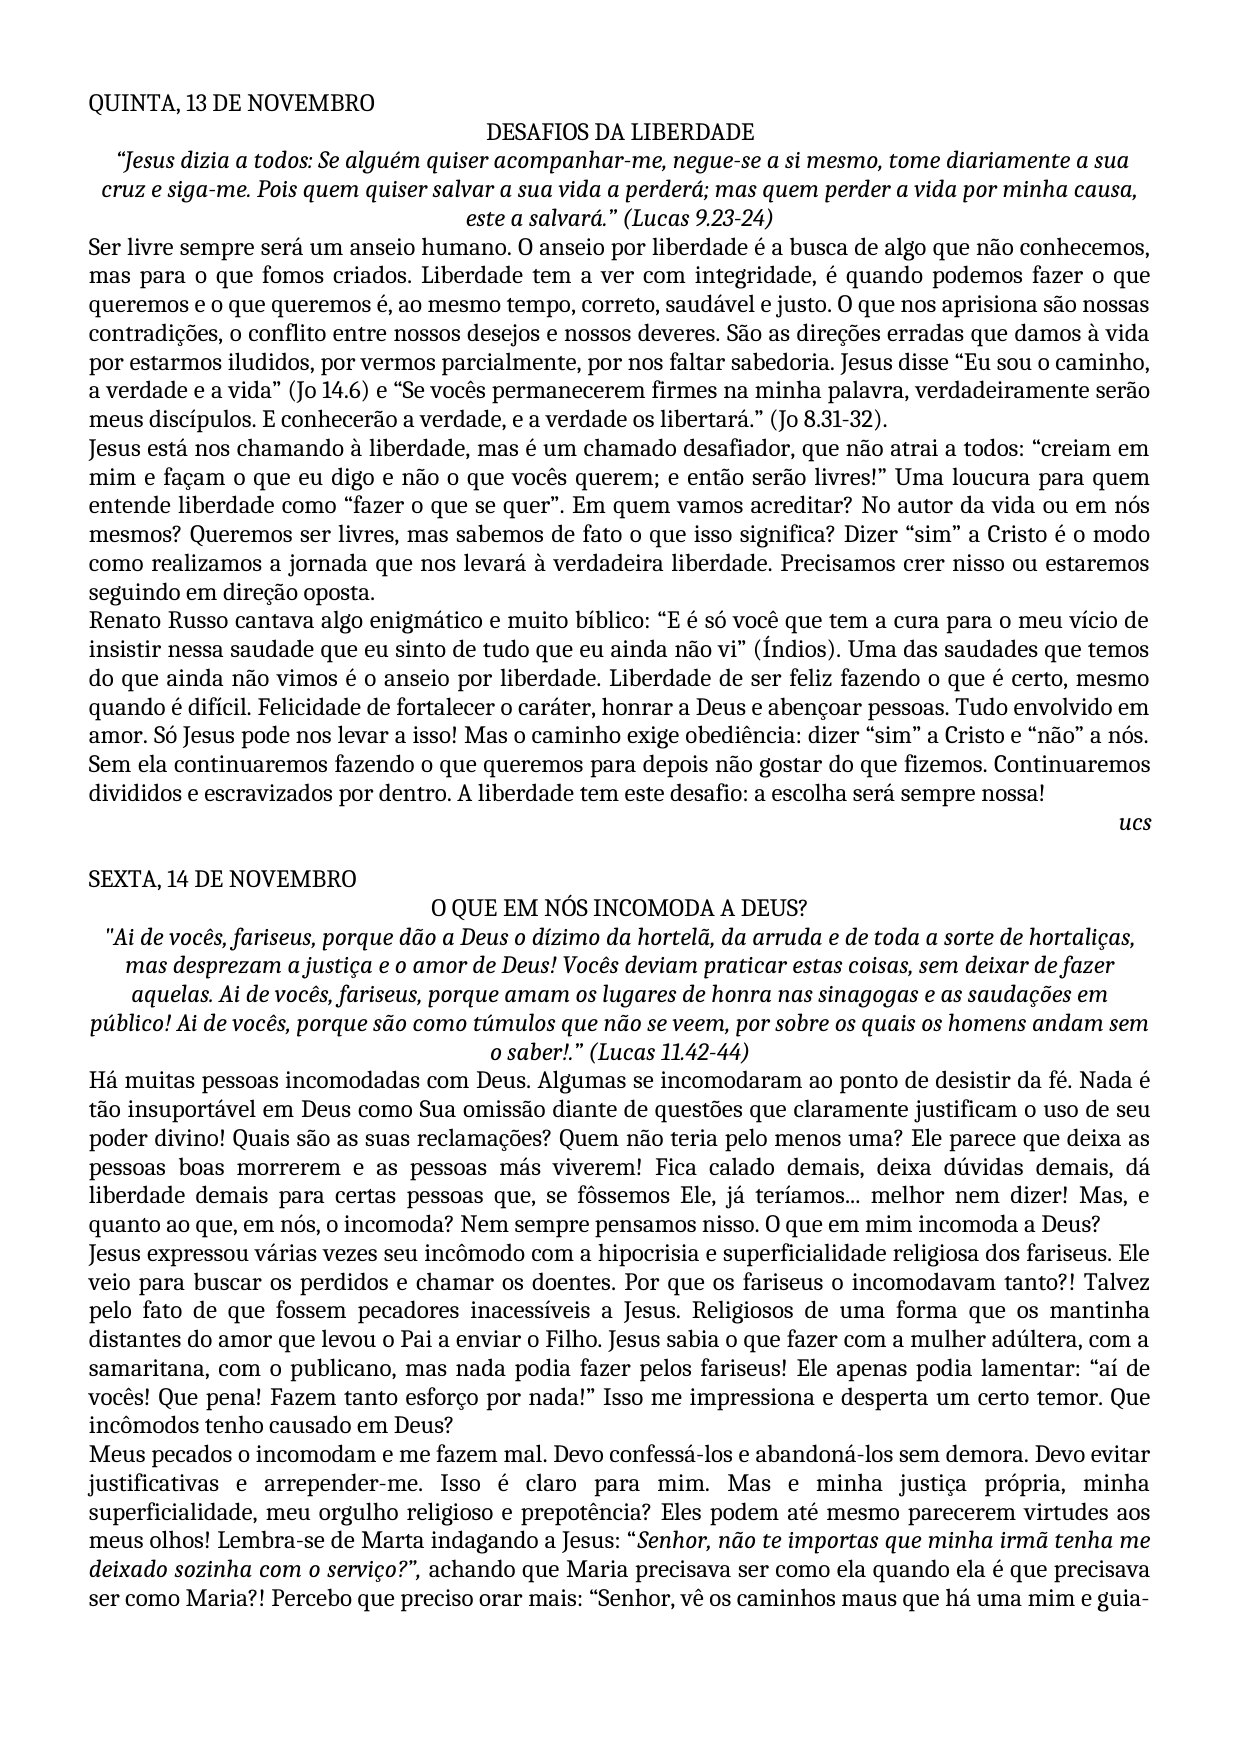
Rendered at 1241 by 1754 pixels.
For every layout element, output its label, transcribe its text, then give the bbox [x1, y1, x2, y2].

text “Jesus dizia a todos: Se alguém quiser acompanhar-me, negue-se a si mesmo, tome diariamente a sua cruz e siga-me. Pois quem quiser salvar a sua vida a perderá; mas quem perder a vida por minha causa, este a salvará.” (Lucas 9.23-24) [89, 146, 1152, 232]
text Jesus expressou várias vezes seu incômodo com a hipocrisia e superficialidade religiosa dos fariseus. Ele veio para buscar os perdidos e chamar os doentes. Por que os fariseus o incomodavam tanto?! Talvez pelo fato de que fossem pecadores inacessíveis a Jesus. Religiosos de uma forma que os mantinha distantes do amor que levou o Pai a enviar o Filho. Jesus sabia o que fazer com a mulher adúltera, com a samaritana, com o publicano, mas nada podia fazer pelos fariseus! Ele apenas podia lamentar: “aí de vocês! Que pena! Fazem tanto esforço por nada!” Isso me impressiona e desperta um certo temor. Que incômodos tenho causado em Deus? [89, 1239, 1152, 1440]
text O QUE EM NÓS INCOMODA A DEUS? [89, 894, 1152, 922]
text "Ai de vocês, fariseus, porque dão a Deus o dízimo da hortelã, da arruda e de toda a sorte de hortaliças, mas desprezam a justiça e o amor de Deus! Vocês deviam praticar estas coisas, sem deixar de fazer aquelas. Ai de vocês, fariseus, porque amam os lugares de honra nas sinagogas e as saudações em público! Ai de vocês, porque são como túmulos que não se veem, por sobre os quais os homens andam sem o saber!.” (Lucas 11.42-44) [89, 922, 1152, 1066]
text Há muitas pessoas incomodadas com Deus. Algumas se incomodaram ao ponto de desistir da fé. Nada é tão insuportável em Deus como Sua omissão diante de questões que claramente justificam o uso de seu poder divino! Quais são as suas reclamações? Quem não teria pelo menos uma? Ele parece que deixa as pessoas boas morrerem e as pessoas más viverem! Fica calado demais, deixa dúvidas demais, dá liberdade demais para certas pessoas que, se fôssemos Ele, já teríamos... melhor nem dizer! Mas, e quanto ao que, em nós, o incomoda? Nem sempre pensamos nisso. O que em mim incomoda a Deus? [89, 1066, 1152, 1239]
text Jesus está nos chamando à liberdade, mas é um chamado desafiador, que não atrai a todos: “creiam em mim e façam o que eu digo e não o que vocês querem; e então serão livres!” Uma loucura para quem entende liberdade como “fazer o que se quer”. Em quem vamos acreditar? No autor da vida ou em nós mesmos? Queremos ser livres, mas sabemos de fato o que isso significa? Dizer “sim” a Cristo é o modo como realizamos a jornada que nos levará à verdadeira liberdade. Precisamos crer nisso ou estaremos seguindo em direção oposta. [89, 434, 1152, 606]
text Ser livre sempre será um anseio humano. O anseio por liberdade é a busca de algo que não conhecemos, mas para o que fomos criados. Liberdade tem a ver com integridade, é quando podemos fazer o que queremos e o que queremos é, ao mesmo tempo, correto, saudável e justo. O que nos aprisiona são nossas contradições, o conflito entre nossos desejos e nossos deveres. São as direções erradas que damos à vida por estarmos iludidos, por vermos parcialmente, por nos faltar sabedoria. Jesus disse “Eu sou o caminho, a verdade e a vida” (Jo 14.6) e “Se vocês permanecerem firmes na minha palavra, verdadeiramente serão meus discípulos. E conhecerão a verdade, e a verdade os libertará.” (Jo 8.31-32). [89, 232, 1152, 434]
text QUINTA, 13 DE NOVEMBRO [89, 89, 1152, 117]
text ucs [89, 807, 1152, 836]
text DESAFIOS DA LIBERDADE [89, 117, 1152, 146]
text Renato Russo cantava algo enigmático e muito bíblico: “E é só você que tem a cura para o meu vício de insistir nessa saudade que eu sinto de tudo que eu ainda não vi” (Índios). Uma das saudades que temos do que ainda não vimos é o anseio por liberdade. Liberdade de ser feliz fazendo o que é certo, mesmo quando é difícil. Felicidade de fortalecer o caráter, honrar a Deus e abençoar pessoas. Tudo envolvido em amor. Só Jesus pode nos levar a isso! Mas o caminho exige obediência: dizer “sim” a Cristo e “não” a nós. Sem ela continuaremos fazendo o que queremos para depois não gostar do que fizemos. Continuaremos divididos e escravizados por dentro. A liberdade tem este desafio: a escolha será sempre nossa! [89, 606, 1152, 807]
text SEXTA, 14 DE NOVEMBRO [89, 865, 1152, 894]
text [89, 1440, 1152, 1612]
